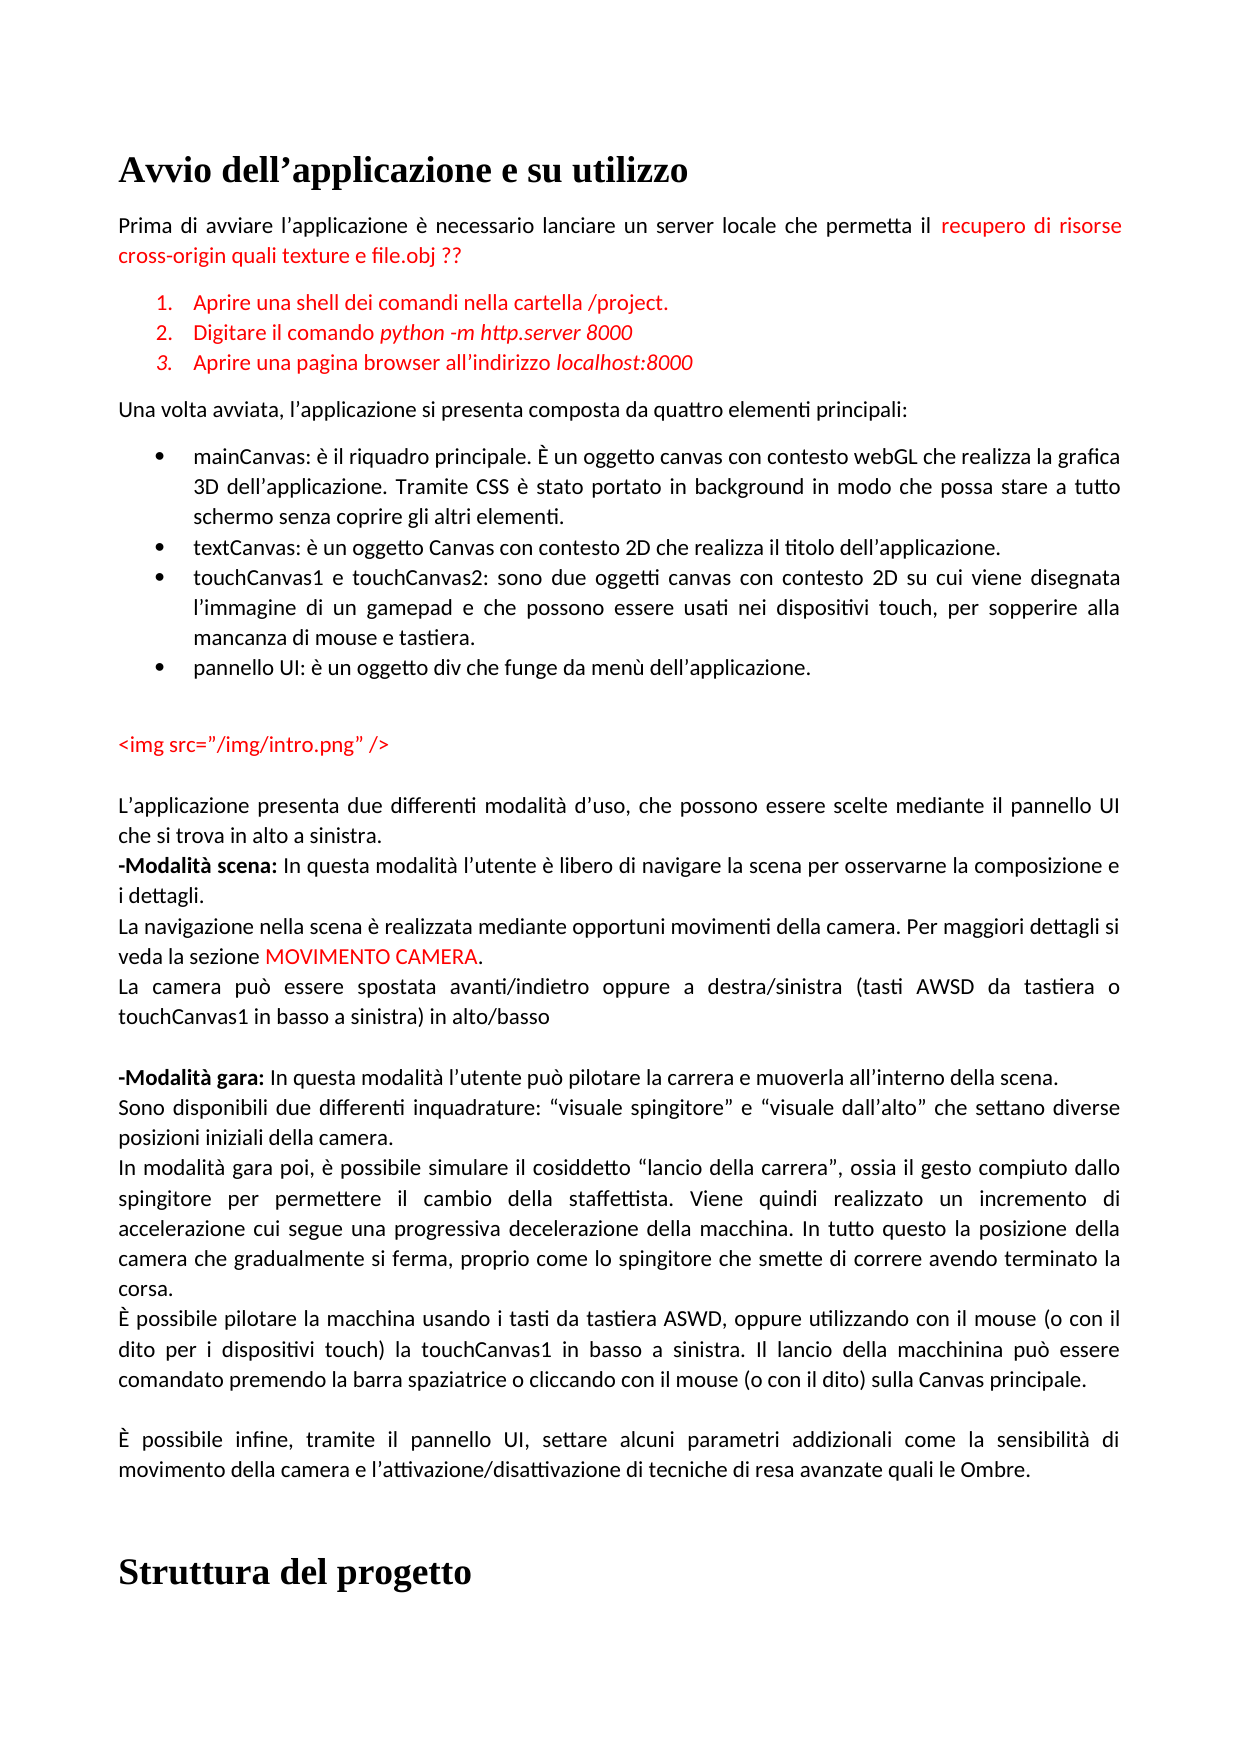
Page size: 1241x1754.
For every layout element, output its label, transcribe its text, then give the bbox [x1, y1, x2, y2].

text Avvio dell’applicazione e su utilizzo [118, 148, 1122, 191]
list mainCanvas: è il riquadro principale. È un oggetto canvas con contesto webGL che realizza la grafica 3D dell’applicazione. Tramite CSS è stato portato in background in modo che possa stare a tutto schermo senza coprire gli altri elementi. [156, 442, 1122, 531]
list textCanvas: è un oggetto Canvas con contesto 2D che realizza il titolo dell’applicazione. [156, 533, 1122, 561]
text Struttura del progetto [118, 1549, 1122, 1592]
list Digitare il comando python -m http.server 8000 [156, 318, 1122, 346]
text Una volta avviata, l’applicazione si presenta composta da quattro elementi principali: [118, 395, 1122, 423]
list Aprire una pagina browser all’indirizzo localhost:8000 [156, 348, 1122, 376]
text Prima di avviare l’applicazione è necessario lanciare un server locale che permetta il recupero di risorse cross-origin quali texture e file.obj ?? [118, 211, 1122, 269]
text La navigazione nella scena è realizzata mediante opportuni movimenti della camera. Per maggiori dettagli si veda la sezione MOVIMENTO CAMERA. [118, 912, 1122, 970]
list pannello UI: è un oggetto div che funge da menù dell’applicazione. [156, 653, 1122, 682]
text -Modalità gara: In questa modalità l’utente può pilotare la carrera e muoverla all’interno della scena. [118, 1063, 1122, 1091]
text -Modalità scena: In questa modalità l’utente è libero di navigare la scena per osservarne la composizione e i dettagli. [118, 851, 1122, 910]
text In modalità gara poi, è possibile simulare il cosiddetto “lancio della carrera”, ossia il gesto compiuto dallo spingitore per permettere il cambio della staffettista. Viene quindi realizzato un incremento di accelerazione cui segue una progressiva decelerazione della macchina. In tutto questo la posizione della camera che gradualmente si ferma, proprio come lo spingitore che smette di correre avendo terminato la corsa. [118, 1153, 1122, 1302]
text È possibile infine, tramite il pannello UI, settare alcuni parametri addizionali come la sensibilità di movimento della camera e l’attivazione/disattivazione di tecniche di resa avanzate quali le Ombre. [118, 1425, 1122, 1484]
text Sono disponibili due differenti inquadrature: “visuale spingitore” e “visuale dall’alto” che settano diverse posizioni iniziali della camera. [118, 1093, 1122, 1151]
text La camera può essere spostata avanti/indietro oppure a destra/sinistra (tasti AWSD da tastiera o touchCanvas1 in basso a sinistra) in alto/basso [118, 972, 1122, 1031]
text È possibile pilotare la macchina usando i tasti da tastiera ASWD, oppure utilizzando con il mouse (o con il dito per i dispositivi touch) la touchCanvas1 in basso a sinistra. Il lancio della macchinina può essere comandato premendo la barra spaziatrice o cliccando con il mouse (o con il dito) sulla Canvas principale. [118, 1304, 1122, 1393]
list Aprire una shell dei comandi nella cartella /project. [156, 288, 1122, 316]
text <img src=”/img/intro.png” /> [118, 731, 1122, 759]
list touchCanvas1 e touchCanvas2: sono due oggetti canvas con contesto 2D su cui viene disegnata l’immagine di un gamepad e che possono essere usati nei dispositivi touch, per sopperire alla mancanza di mouse e tastiera. [156, 563, 1122, 651]
text L’applicazione presenta due differenti modalità d’uso, che possono essere scelte mediante il pannello UI che si trova in alto a sinistra. [118, 791, 1122, 849]
